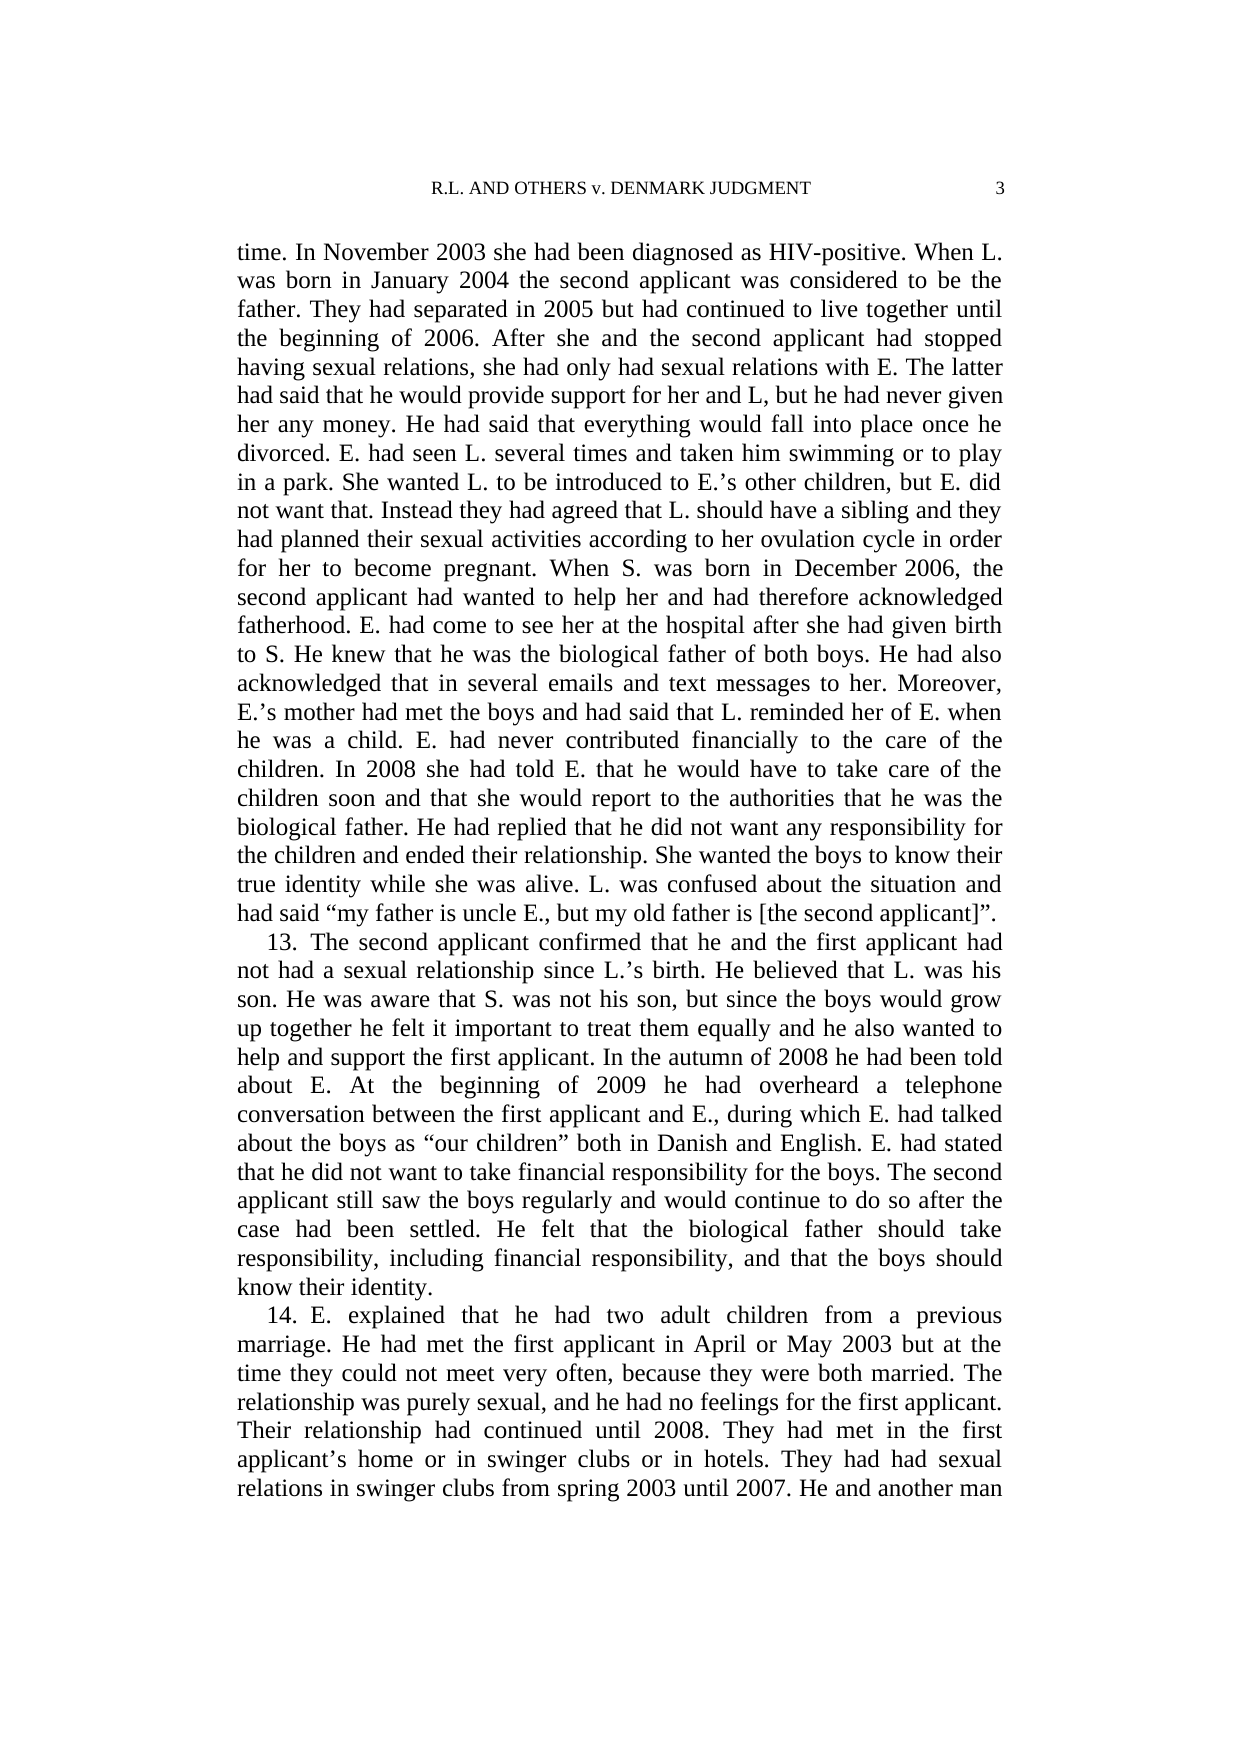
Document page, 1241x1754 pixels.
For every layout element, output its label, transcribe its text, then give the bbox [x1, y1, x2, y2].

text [237, 1301, 1003, 1502]
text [237, 237, 1003, 927]
